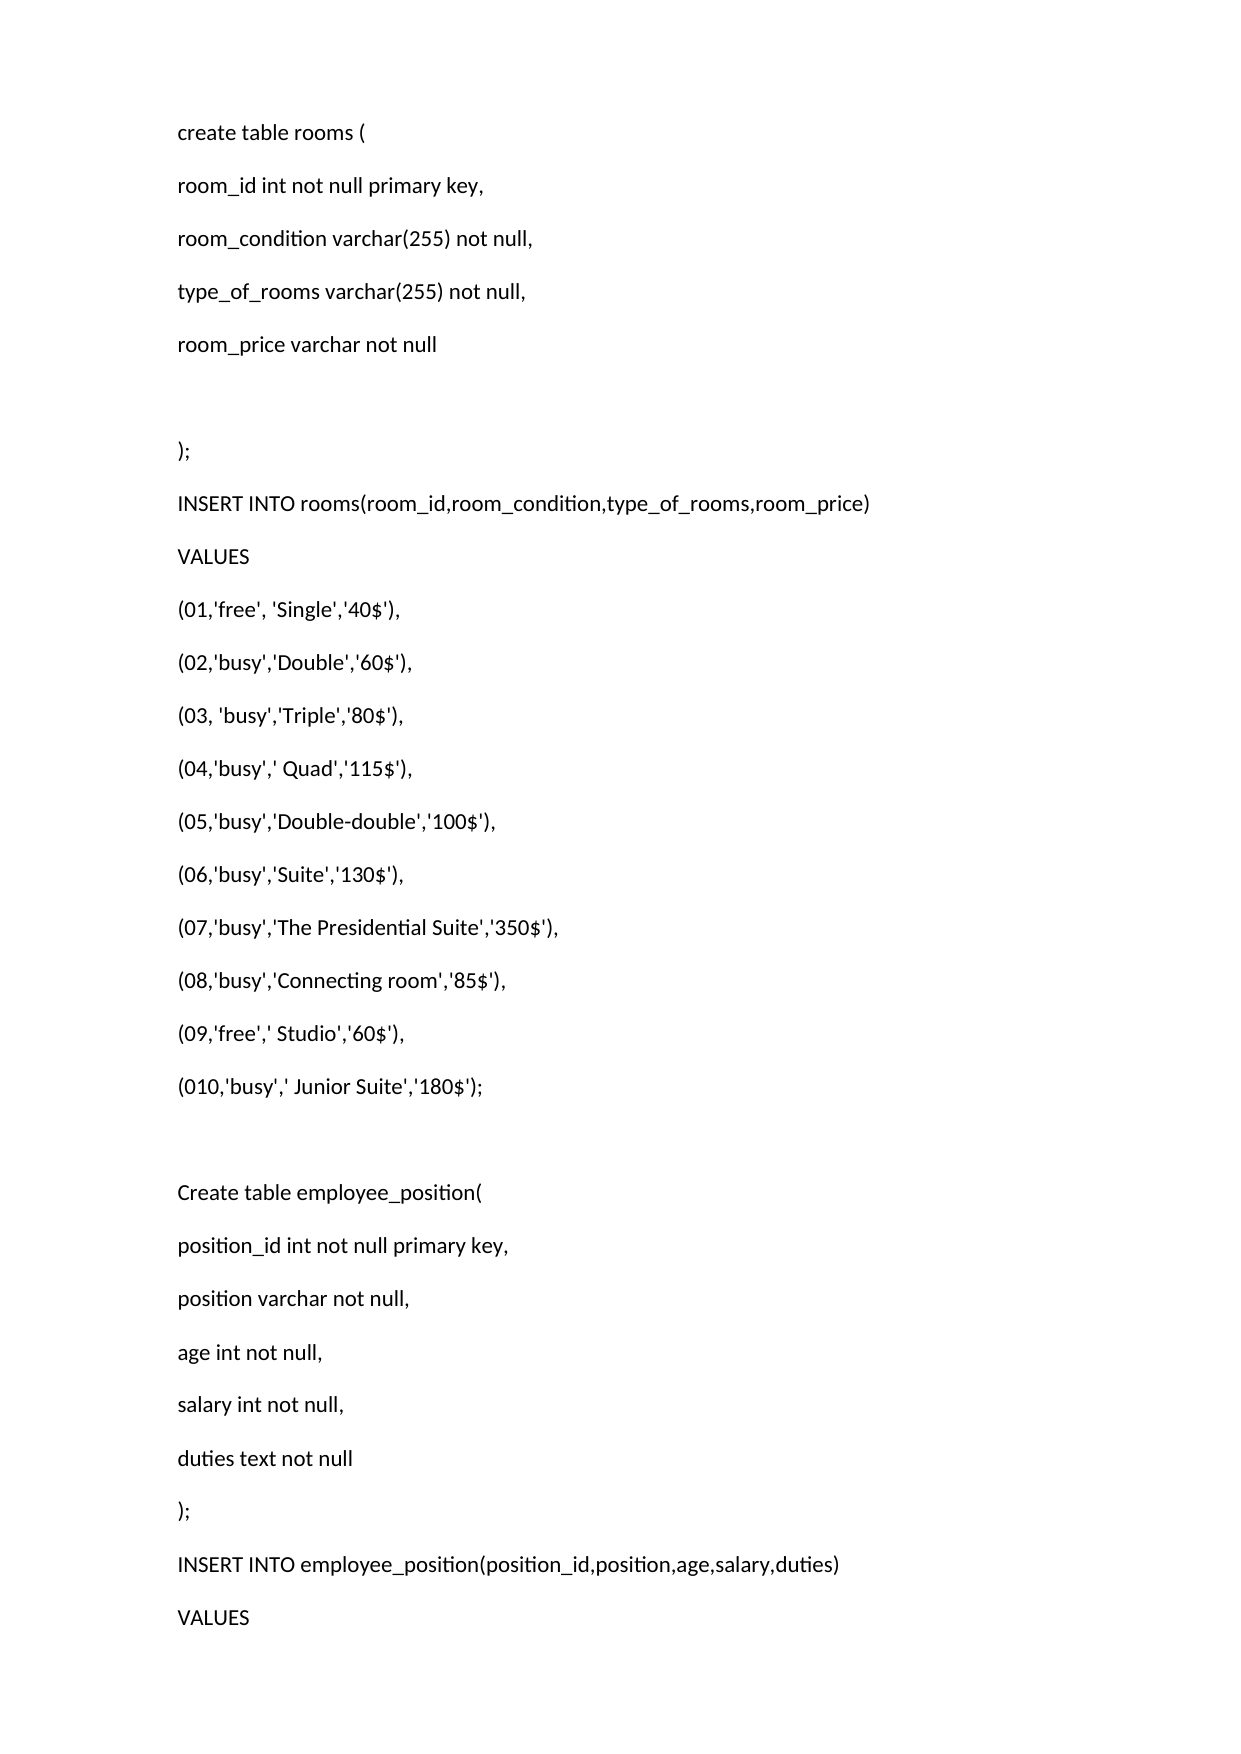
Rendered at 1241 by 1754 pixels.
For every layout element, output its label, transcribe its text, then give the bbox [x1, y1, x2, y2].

text (010,'busy',' Junior Suite','180$'); [177, 1072, 1152, 1101]
text duties text not null [177, 1444, 1152, 1472]
text INSERT INTO rooms(room_id,room_condition,type_of_rooms,room_price) [177, 489, 1152, 517]
text ); [177, 436, 1152, 464]
text room_id int not null primary key, [177, 171, 1152, 199]
text (07,'busy','The Presidential Suite','350$'), [177, 913, 1152, 941]
text INSERT INTO employee_position(position_id,position,age,salary,duties) [177, 1550, 1152, 1578]
text salary int not null, [177, 1391, 1152, 1419]
text position varchar not null, [177, 1284, 1152, 1313]
text ); [177, 1497, 1152, 1525]
text (08,'busy','Connecting room','85$'), [177, 966, 1152, 994]
text VALUES [177, 542, 1152, 570]
text type_of_rooms varchar(255) not null, [177, 277, 1152, 305]
text (04,'busy',' Quad','115$'), [177, 754, 1152, 782]
text VALUES [177, 1603, 1152, 1631]
text (09,'free',' Studio','60$'), [177, 1019, 1152, 1047]
text Create table employee_position( [177, 1178, 1152, 1207]
text (05,'busy','Double-double','100$'), [177, 807, 1152, 835]
text (06,'busy','Suite','130$'), [177, 860, 1152, 888]
text room_price varchar not null [177, 330, 1152, 358]
text position_id int not null primary key, [177, 1232, 1152, 1259]
text (03, 'busy','Triple','80$'), [177, 701, 1152, 729]
text create table rooms ( [177, 118, 1152, 146]
text (01,'free', 'Single','40$'), [177, 595, 1152, 623]
text room_condition varchar(255) not null, [177, 224, 1152, 252]
text age int not null, [177, 1338, 1152, 1366]
text (02,'busy','Double','60$'), [177, 648, 1152, 676]
